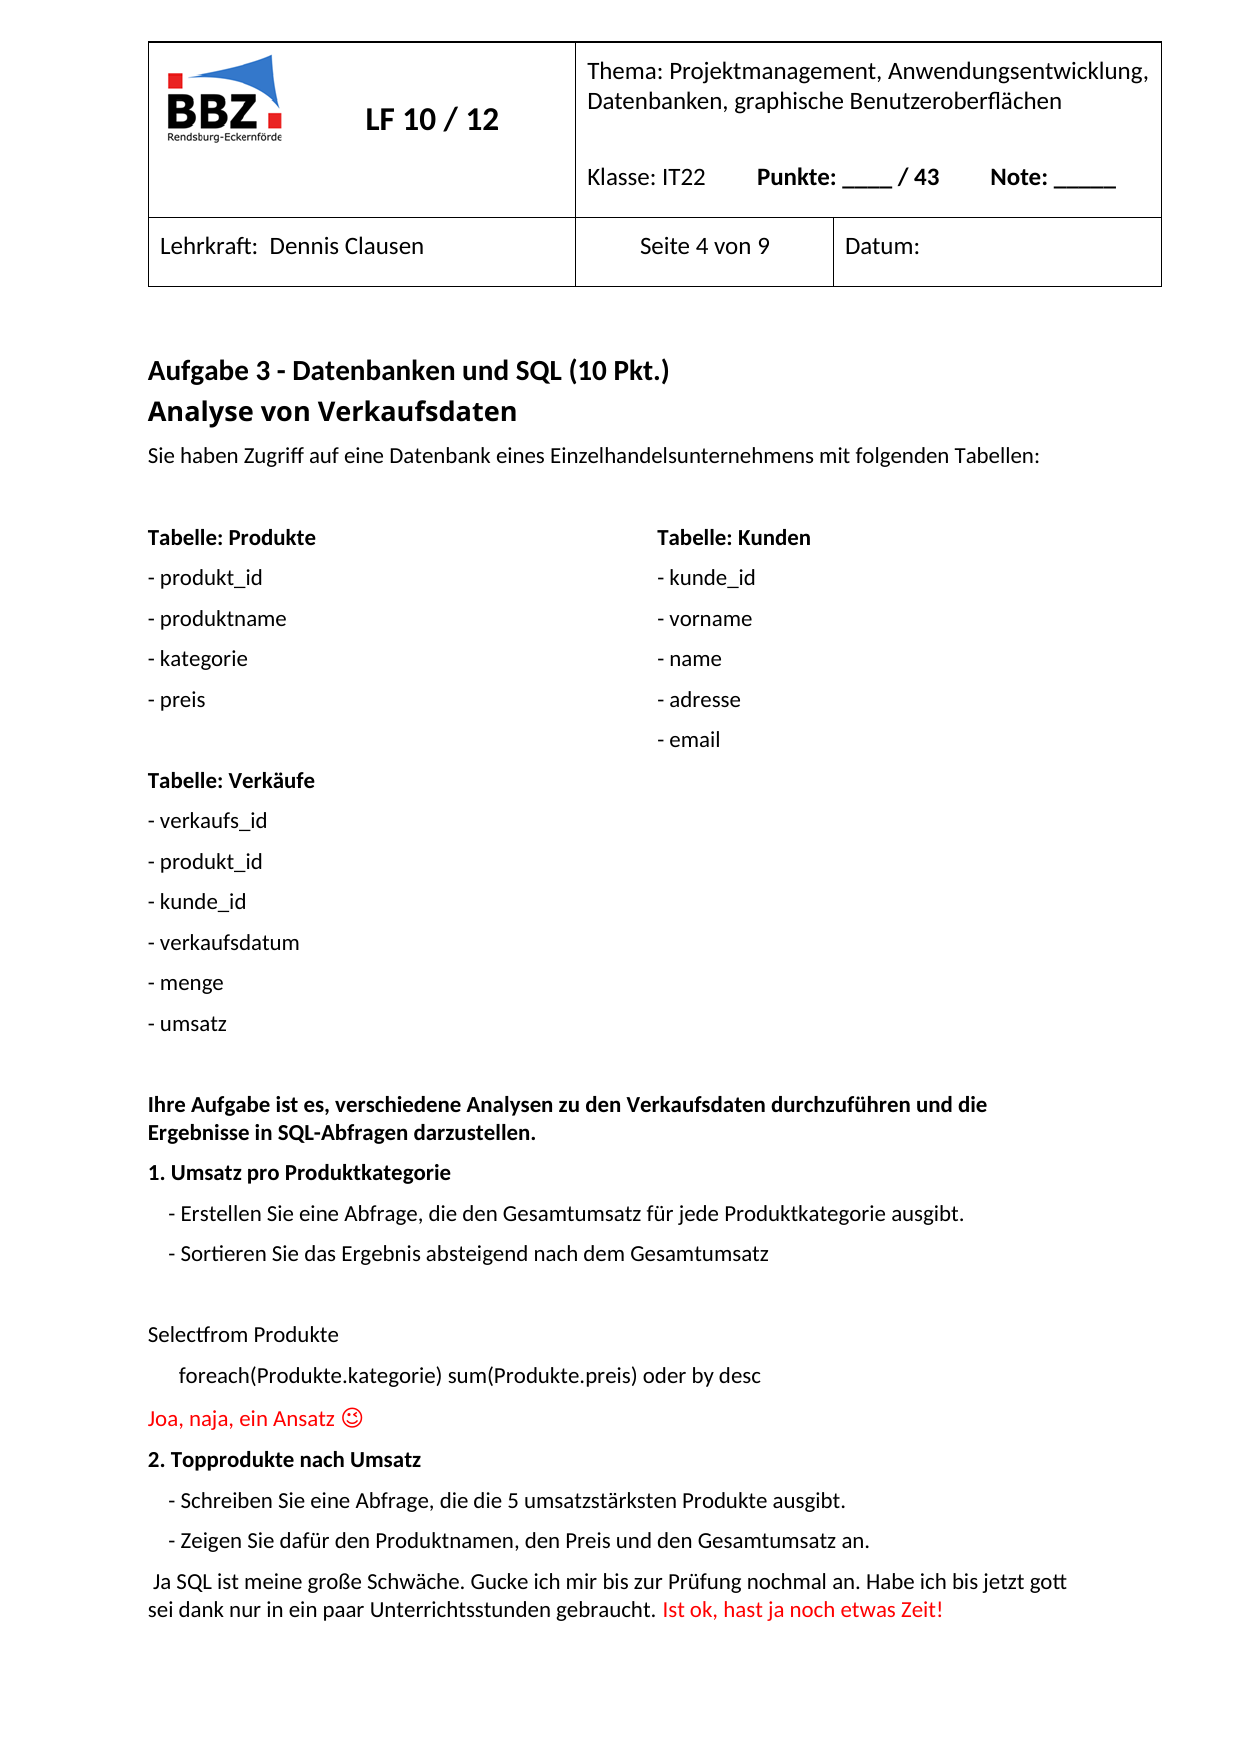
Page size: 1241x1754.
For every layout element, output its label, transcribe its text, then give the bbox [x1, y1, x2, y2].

text 2. Topprodukte nach Umsatz [148, 1445, 1093, 1473]
text - adresse [657, 685, 1093, 713]
text Ja SQL ist meine große Schwäche. Gucke ich mir bis zur Prüfung nochmal an. Habe ich bis jetzt gott sei dank nur in ein paar Unterrichtsstunden gebraucht. Ist ok, hast ja noch etwas Zeit! [148, 1567, 1093, 1623]
text - produkt_id [148, 847, 583, 875]
text - verkaufsdatum [148, 928, 583, 956]
text - umsatz [148, 1009, 583, 1037]
text - menge [148, 968, 583, 996]
text Tabelle: Produkte [148, 523, 583, 551]
text - verkaufs_id [148, 806, 583, 834]
text - kategorie [148, 644, 583, 672]
text Joa, naja, ein Ansatz [148, 1402, 1093, 1433]
text - kunde_id [148, 887, 583, 915]
text - kunde_id [657, 563, 1093, 591]
text Tabelle: Verkäufe [148, 766, 583, 794]
text - vorname [657, 604, 1093, 632]
text - produktname [148, 604, 583, 632]
text - name [657, 644, 1093, 672]
picture [159, 51, 281, 146]
text Sie haben Zugriff auf eine Datenbank eines Einzelhandelsunternehmens mit folgenden Tabellen: [148, 442, 1093, 469]
text Tabelle: Kunden [657, 523, 1093, 551]
text - Sortieren Sie das Ergebnis absteigend nach dem Gesamtumsatz [148, 1239, 1093, 1267]
text - Erstellen Sie eine Abfrage, die den Gesamtumsatz für jede Produktkategorie ausgibt. [148, 1199, 1093, 1227]
text foreach(Produkte.kategorie) sum(Produkte.preis) oder by desc [148, 1361, 1093, 1389]
text - preis [148, 685, 583, 713]
text - Schreiben Sie eine Abfrage, die die 5 umsatzstärksten Produkte ausgibt. [148, 1486, 1093, 1514]
text - produkt_id [148, 563, 583, 591]
subtitle Aufgabe 3 - Datenbanken und SQL (10 Pkt.) [148, 352, 1093, 388]
text Selectfrom Produkte [148, 1321, 1093, 1348]
subtitle Analyse von Verkaufsdaten [148, 392, 1093, 429]
text - email [657, 725, 1093, 753]
text 1. Umsatz pro Produktkategorie [148, 1158, 1093, 1186]
text - Zeigen Sie dafür den Produktnamen, den Preis und den Gesamtumsatz an. [148, 1526, 1093, 1554]
text Ihre Aufgabe ist es, verschiedene Analysen zu den Verkaufsdaten durchzuführen und die Ergebnisse in SQL-Abfragen darzustellen. [148, 1090, 1093, 1146]
